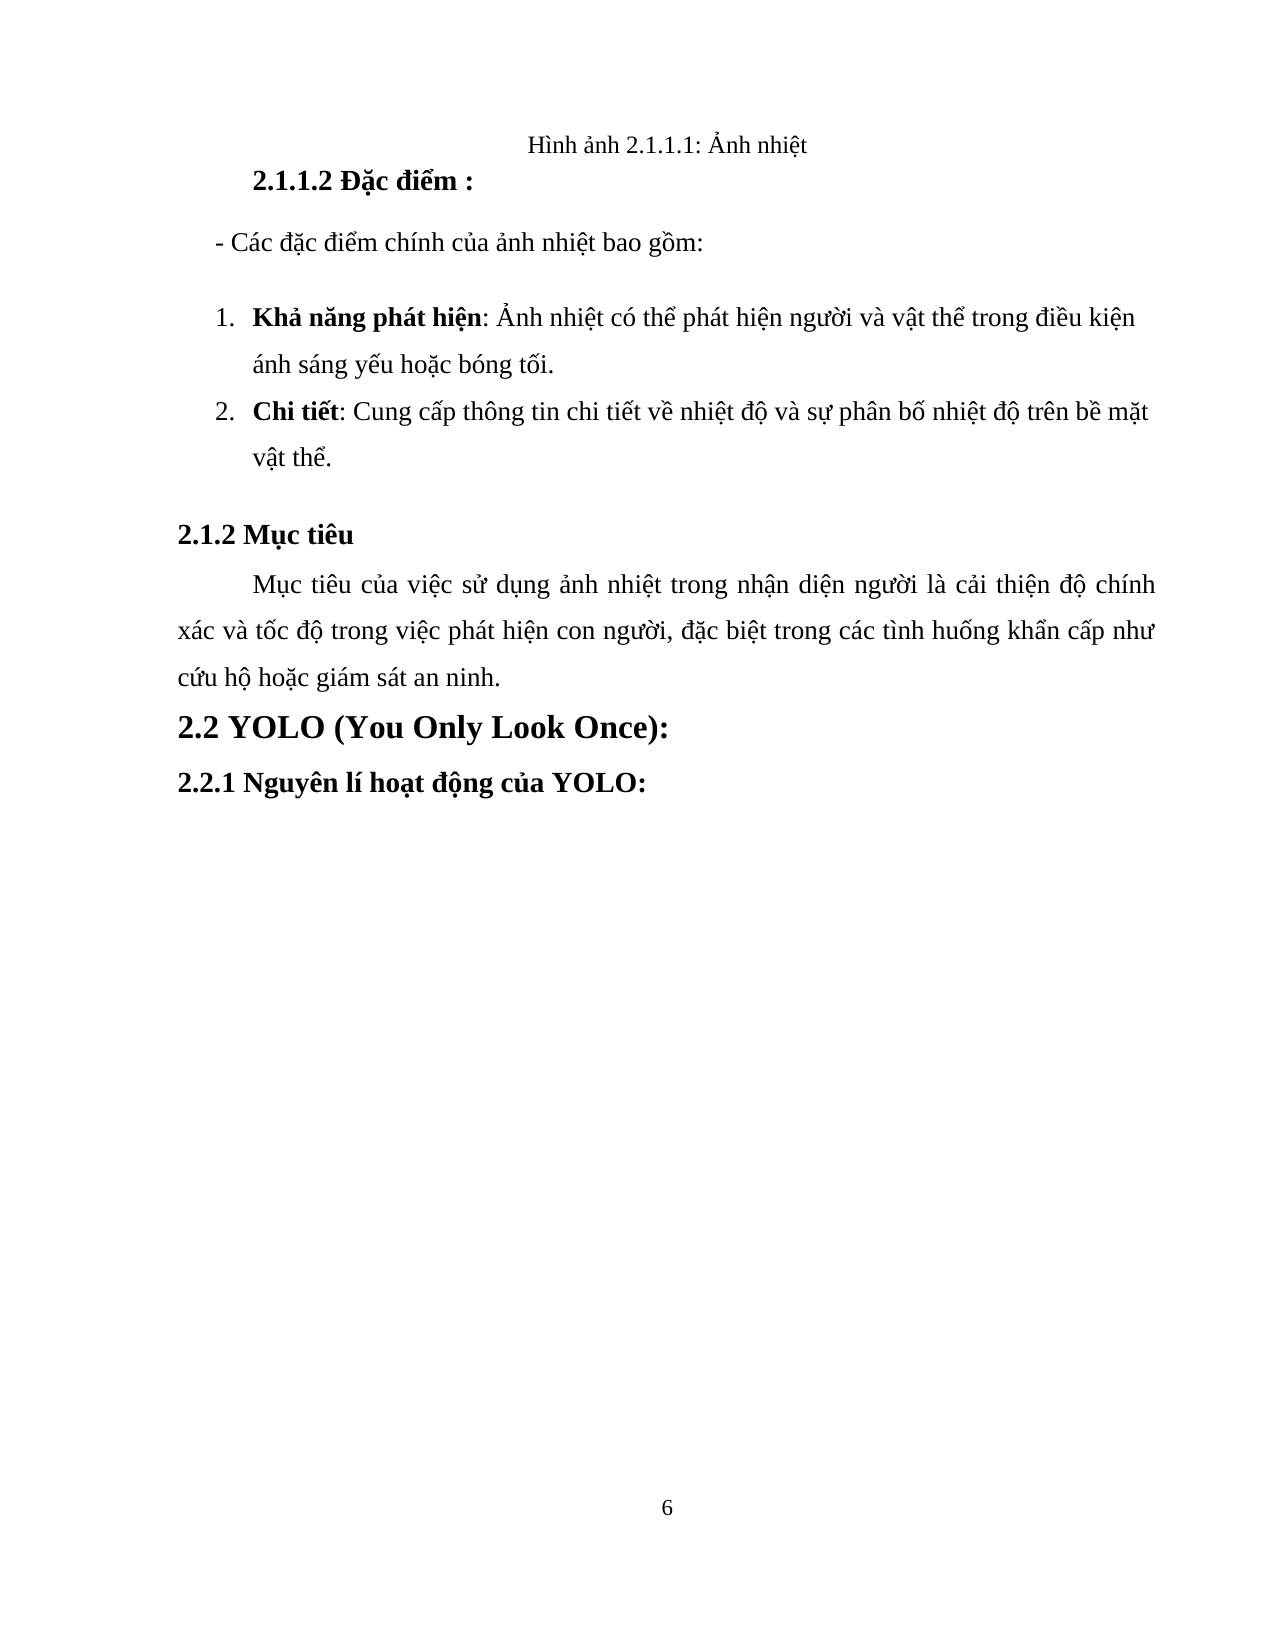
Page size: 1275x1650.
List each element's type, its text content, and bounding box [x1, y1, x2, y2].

subtitle 2.1.1.2 Đặc điểm : [177, 163, 1157, 197]
text - Các đặc điểm chính của ảnh nhiệt bao gồm: [177, 226, 1157, 257]
text Mục tiêu của việc sử dụng ảnh nhiệt trong nhận diện người là cải thiện độ chính xác và tốc độ trong việc phát hiện con người, đặc biệt trong các tình huống khẩn cấp như cứu hộ hoặc giám sát an ninh. [177, 568, 1157, 692]
text 2.1.2 Mục tiêu [177, 517, 1157, 551]
list Khả năng phát hiện: Ảnh nhiệt có thể phát hiện người và vật thể trong điều kiện ánh sáng yếu hoặc bóng tối. [215, 302, 1157, 379]
text 2.2 YOLO (You Only Look Once): [177, 708, 1157, 746]
text 2.2.1 Nguyên lí hoạt động của YOLO: [177, 765, 1157, 799]
text Hình ảnh 2.1.1.1: Ảnh nhiệt [177, 130, 1157, 159]
list Chi tiết: Cung cấp thông tin chi tiết về nhiệt độ và sự phân bố nhiệt độ trên bề mặt vật thể. [215, 395, 1157, 473]
